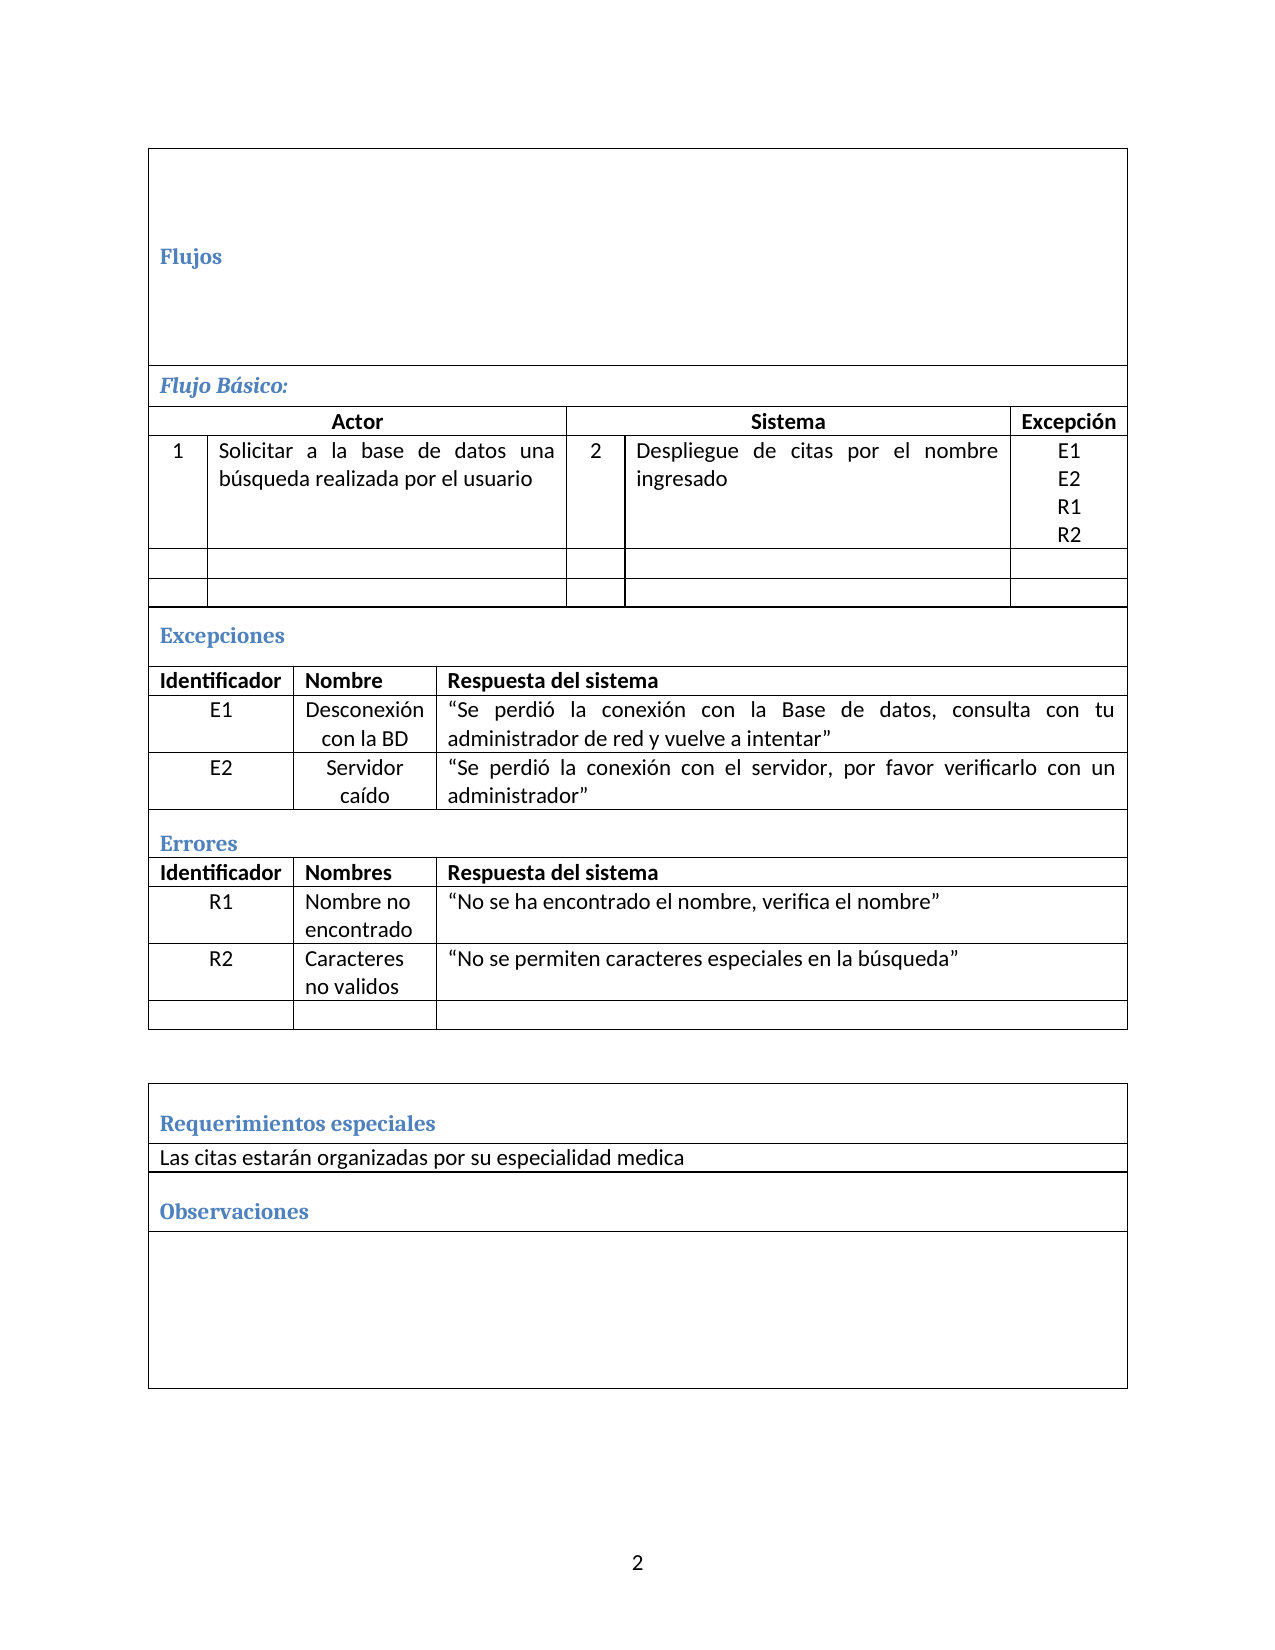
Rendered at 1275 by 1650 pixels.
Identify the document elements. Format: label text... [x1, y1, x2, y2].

table_cell Sistema [567, 407, 1010, 435]
table_cell Nombre no encontrado [294, 887, 436, 943]
table_cell [567, 549, 624, 577]
table_cell [149, 549, 207, 577]
table_cell Excepción [1011, 407, 1127, 435]
table_cell Identificador [149, 858, 293, 886]
table_cell [149, 1232, 1127, 1387]
table_cell “Se perdió la conexión con la Base de datos, consulta con tu administrador de red y vuelve a intentar” [437, 696, 1127, 752]
table_cell [208, 579, 566, 606]
table_cell Servidor caído [294, 753, 436, 809]
table_cell E2 [149, 753, 293, 809]
table_cell Solicitar a la base de datos una búsqueda realizada por el usuario [208, 436, 566, 548]
table_cell 2 [567, 436, 624, 548]
table_cell [294, 1001, 436, 1029]
table_cell Actor [149, 407, 566, 435]
table_cell R1 [149, 887, 293, 943]
table_cell “No se permiten caracteres especiales en la búsqueda” [437, 944, 1127, 1000]
table_cell Excepciones [149, 608, 1127, 666]
table_cell Identificador [149, 667, 293, 694]
table_cell [1011, 579, 1127, 606]
table_cell Respuesta del sistema [437, 858, 1127, 886]
table_cell Las citas estarán organizadas por su especialidad medica [149, 1144, 1127, 1171]
table_cell [626, 549, 1010, 577]
table_cell E1 E2 R1 R2 [1011, 436, 1127, 548]
table_cell [437, 1001, 1127, 1029]
table_cell Nombres [294, 858, 436, 886]
table_cell [149, 1001, 293, 1029]
table_cell Observaciones [149, 1173, 1127, 1231]
table_cell [626, 579, 1010, 606]
table_cell Flujos [149, 149, 1127, 365]
table_cell R2 [149, 944, 293, 1000]
table_cell Errores [149, 810, 1127, 857]
table_cell Respuesta del sistema [437, 667, 1127, 694]
table_cell [567, 579, 624, 606]
table_cell Desconexión con la BD [294, 696, 436, 752]
table_cell Flujo Básico: [149, 366, 1127, 406]
table_cell 1 [149, 436, 207, 548]
table_cell Caracteres no validos [294, 944, 436, 1000]
table_cell E1 [149, 696, 293, 752]
table_cell Nombre [294, 667, 436, 694]
table_cell Despliegue de citas por el nombre ingresado [626, 436, 1010, 548]
table_cell “No se ha encontrado el nombre, verifica el nombre” [437, 887, 1127, 943]
table_header Requerimientos especiales [149, 1084, 1127, 1142]
table_cell [208, 549, 566, 577]
table_cell [149, 579, 207, 606]
table_cell “Se perdió la conexión con el servidor, por favor verificarlo con un administrador” [437, 753, 1127, 809]
table_cell [1011, 549, 1127, 577]
